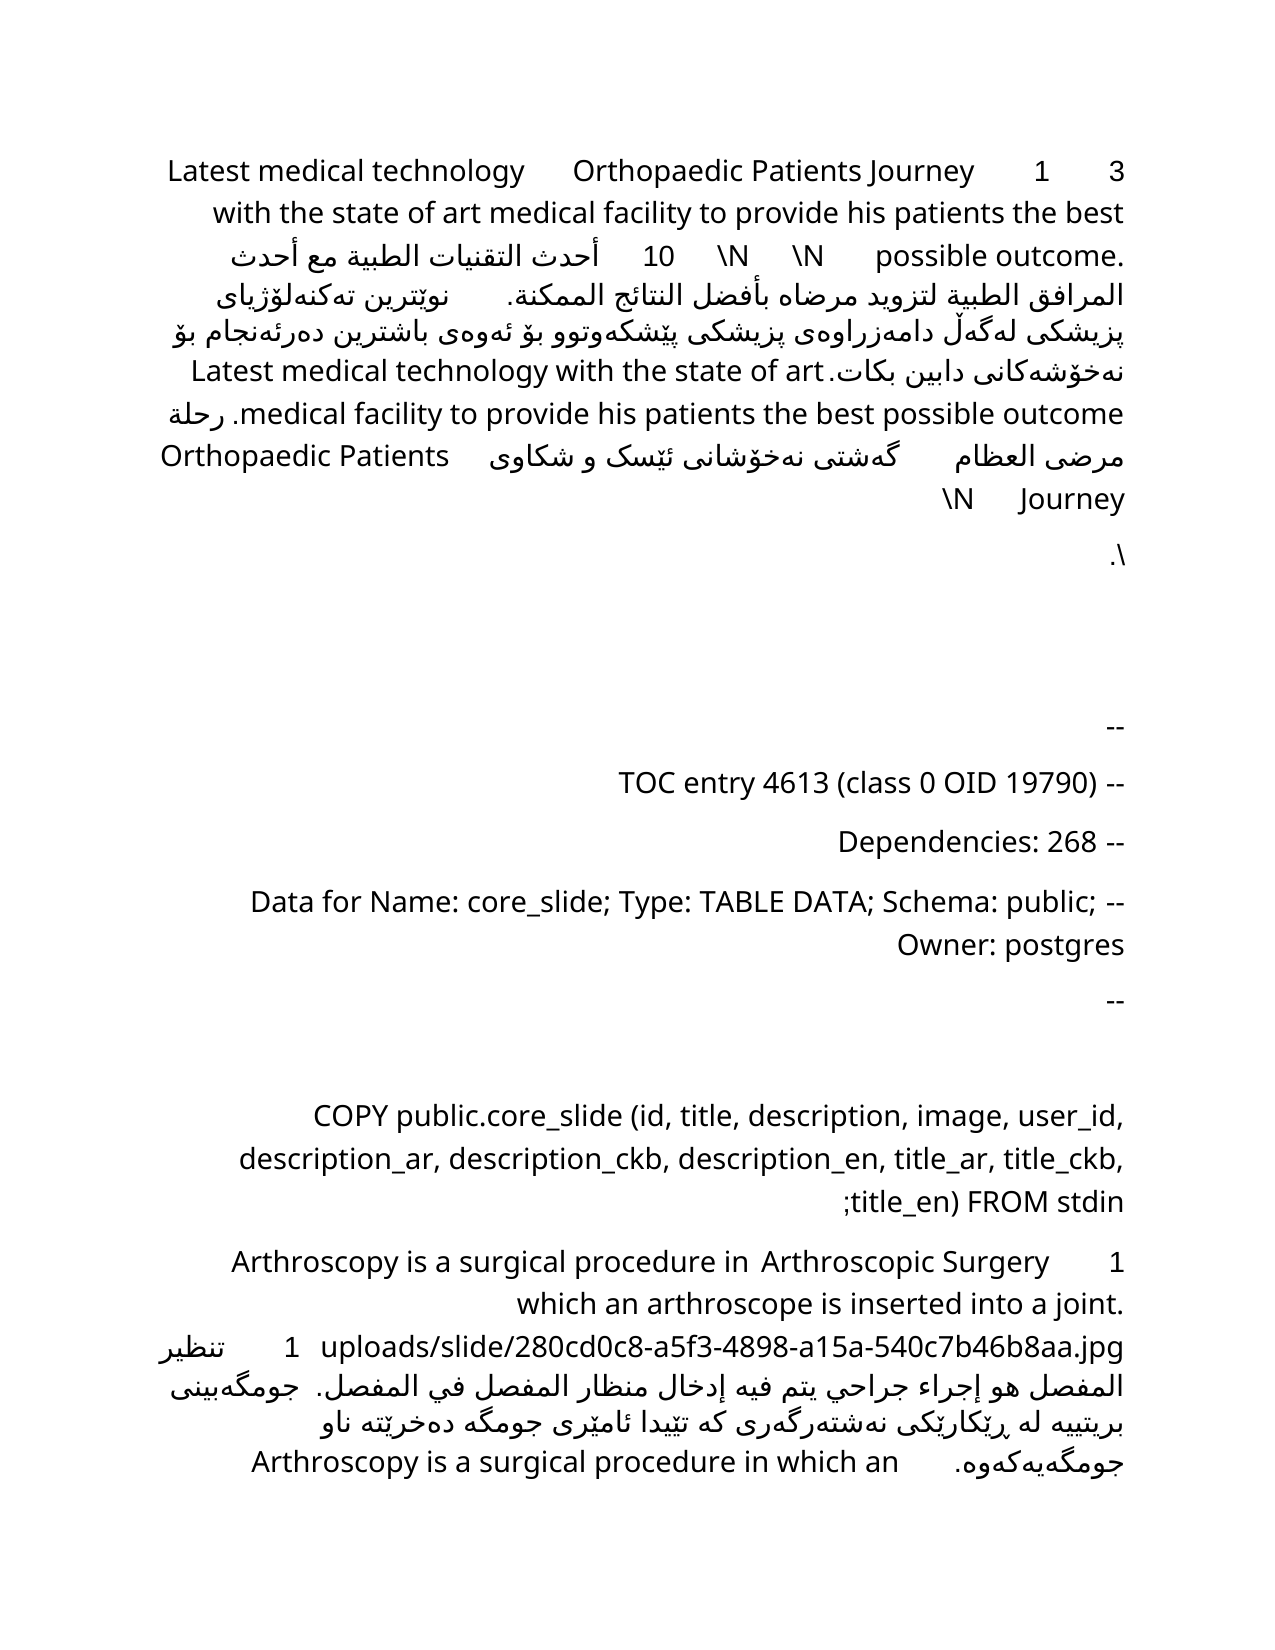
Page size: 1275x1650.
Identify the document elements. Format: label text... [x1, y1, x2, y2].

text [150, 1241, 1125, 1481]
text 3 1 Orthopaedic Patients Journey Latest medical technology with the state of art medical facility to provide his patients the best possible outcome. \N \N 10 أحدث التقنيات الطبية مع أحدث المرافق الطبية لتزويد مرضاه بأفضل النتائج الممكنة. نوێترین تەکنەلۆژیای پزیشکی لەگەڵ دامەزراوەی پزیشکی پێشکەوتوو بۆ ئەوەی باشترین دەرئەنجام بۆ نەخۆشەکانی دابین بکات. Latest medical technology with the state of art medical facility to provide his patients the best possible outcome. رحلة مرضى العظام گەشتی نەخۆشانی ئێسک و شکاوی Orthopaedic Patients Journey \N [150, 150, 1125, 518]
text -- [150, 983, 1125, 1017]
text -- [150, 709, 1125, 743]
text -- Data for Name: core_slide; Type: TABLE DATA; Schema: public; Owner: postgres [150, 881, 1125, 964]
text -- Dependencies: 268 [150, 822, 1125, 861]
text COPY public.core_slide (id, title, description, image, user_id, description_ar, description_ckb, description_en, title_ar, title_ckb, title_en) FROM stdin; [150, 1096, 1125, 1221]
text -- TOC entry 4613 (class 0 OID 19790) [150, 762, 1125, 802]
text \. [150, 538, 1125, 571]
